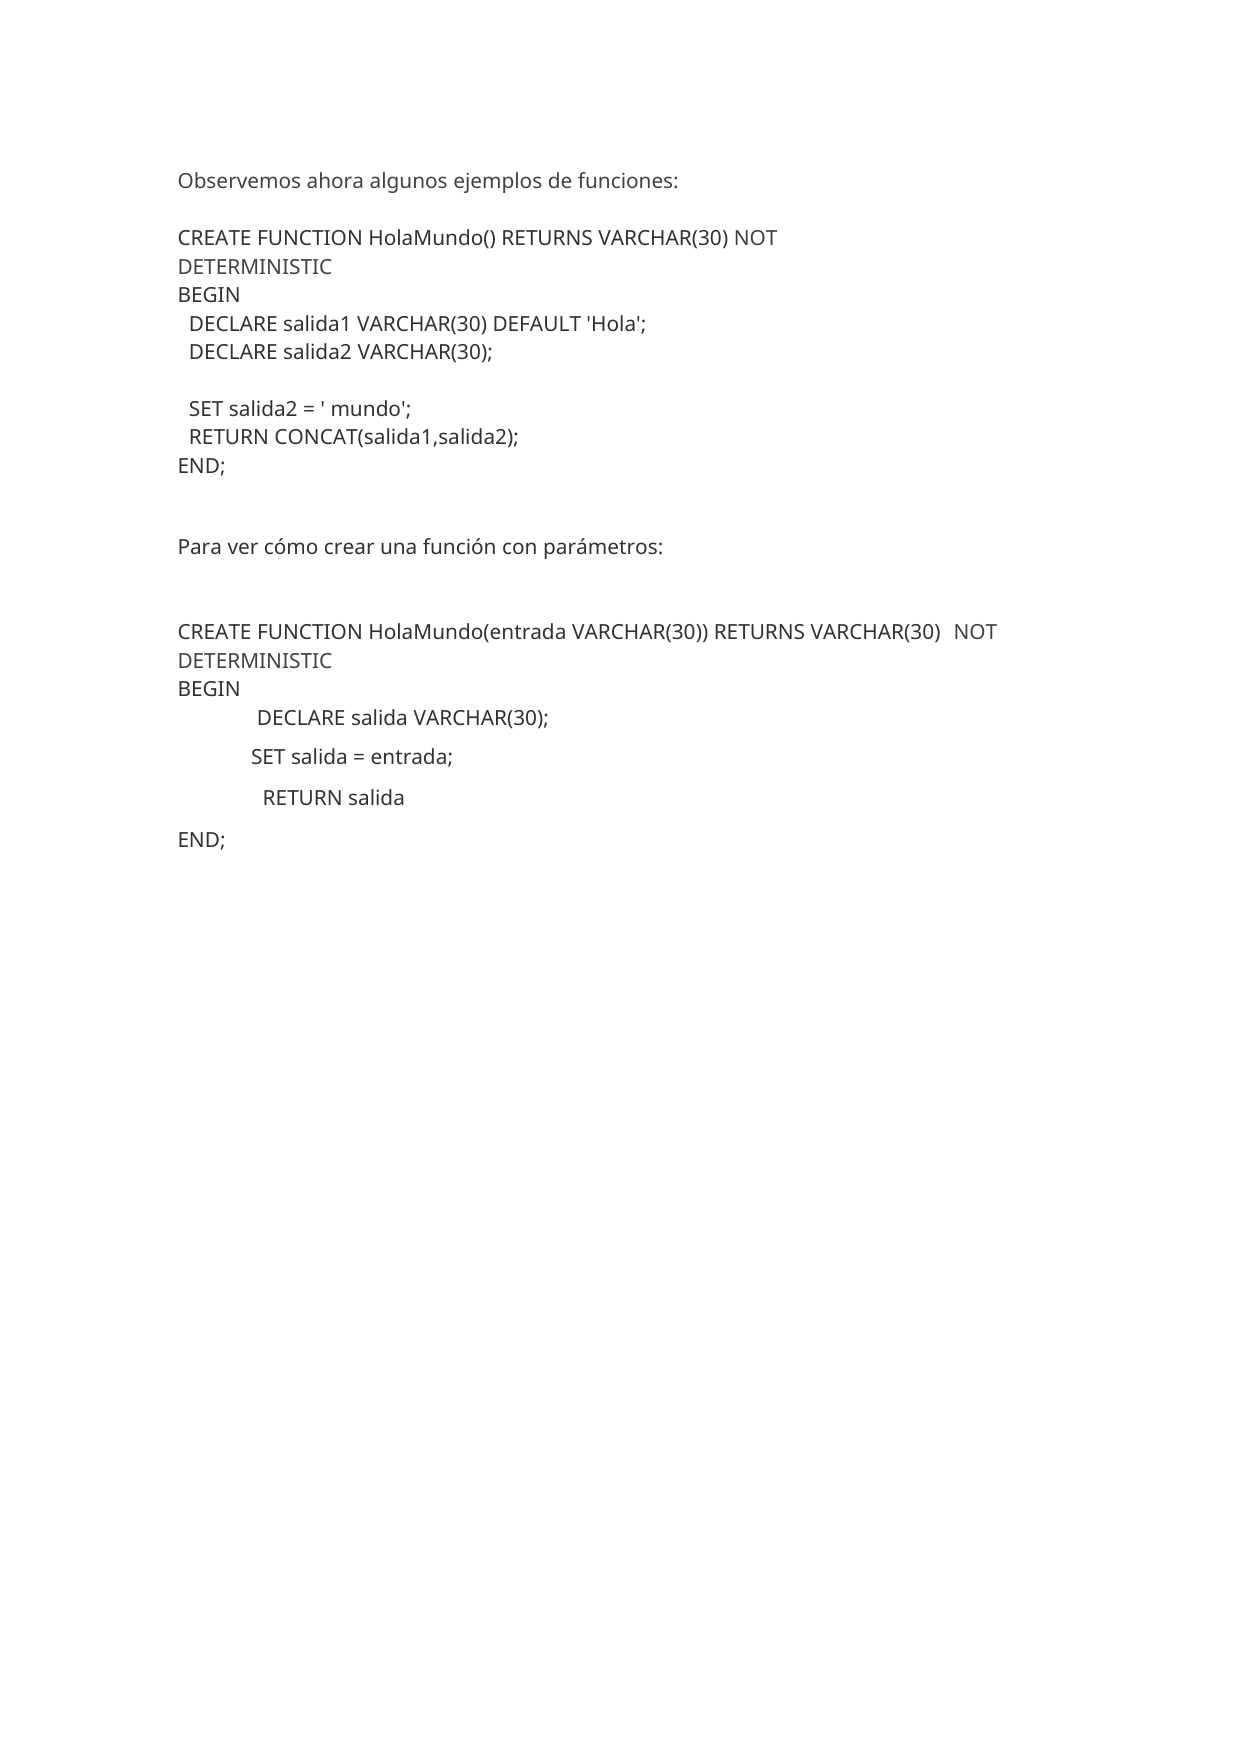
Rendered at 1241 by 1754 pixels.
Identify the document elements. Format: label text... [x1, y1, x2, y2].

text END; [177, 825, 231, 854]
text BEGIN [177, 280, 778, 309]
text DECLARE salida VARCHAR(30); [257, 703, 1082, 731]
text SET salida2 = ' mundo'; [189, 394, 1082, 422]
text Observemos ahora algunos ejemplos de funciones: [177, 167, 1082, 195]
text BEGIN [177, 674, 1022, 703]
text CREATE FUNCTION HolaMundo(entrada VARCHAR(30)) RETURNS VARCHAR(30) NOT DETERMINISTIC [177, 617, 1022, 674]
text CREATE FUNCTION HolaMundo() RETURNS VARCHAR(30) NOT DETERMINISTIC [177, 223, 778, 280]
text Para ver cómo crear una función con parámetros: [177, 532, 1082, 561]
text RETURN CONCAT(salida1,salida2); END; [177, 422, 529, 479]
text DECLARE salida1 VARCHAR(30) DEFAULT 'Hola'; DECLARE salida2 VARCHAR(30); [189, 309, 669, 366]
text SET salida = entrada; RETURN salida [251, 742, 454, 811]
